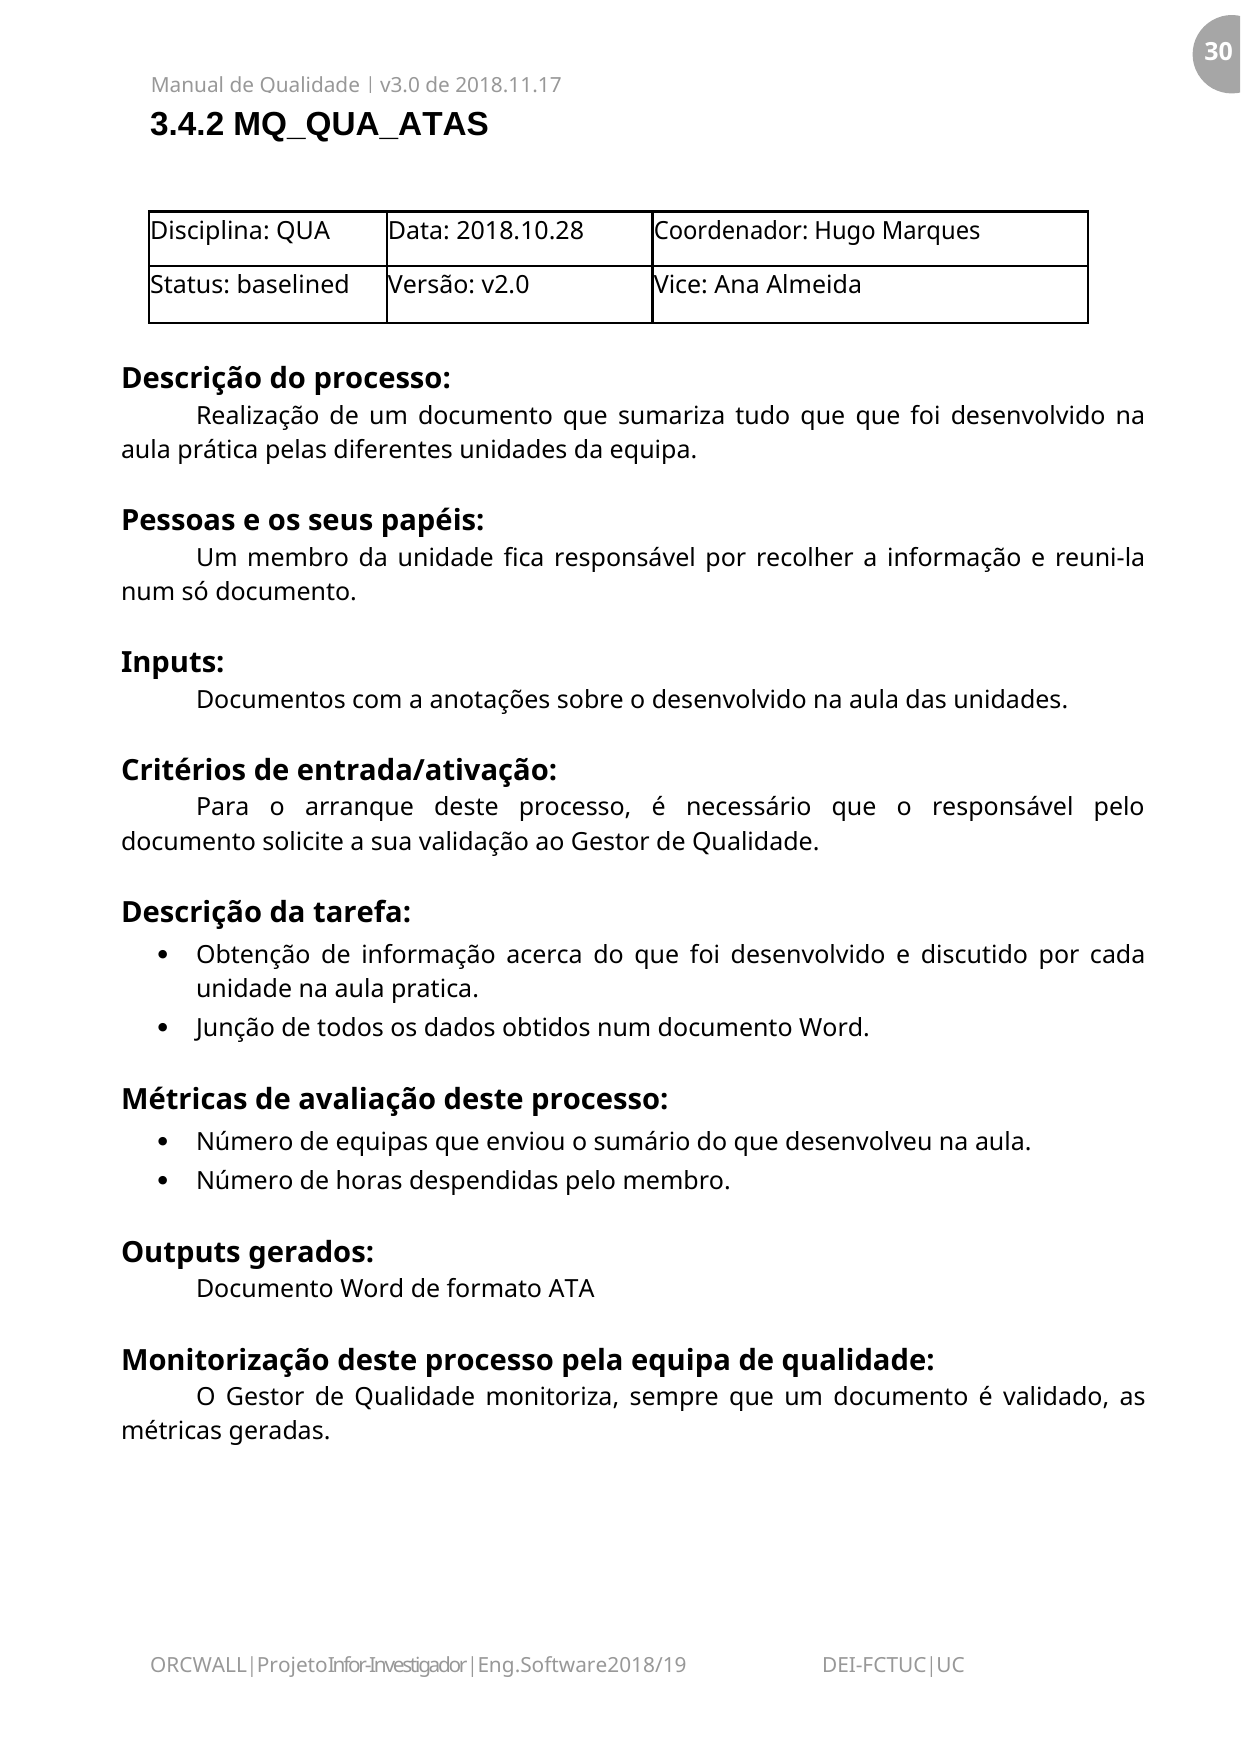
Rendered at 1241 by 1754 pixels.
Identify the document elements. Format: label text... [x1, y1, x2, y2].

text O Gestor de Qualidade monitoriza, sempre que um documento é validado, as métricas geradas. [121, 1379, 1146, 1447]
list Número de equipas que enviou o sumário do que desenvolveu na aula. [158, 1123, 1146, 1157]
text Pessoas e os seus papéis: [121, 500, 1146, 539]
text Outputs gerados: [121, 1231, 1146, 1271]
text Realização de um documento que sumariza tudo que que foi desenvolvido na aula prática pelas diferentes unidades da equipa. [121, 397, 1146, 466]
text Métricas de avaliação deste processo: [121, 1078, 1146, 1118]
table_header Data: 2018.10.28 [388, 213, 651, 265]
text Para o arranque deste processo, é necessário que o responsável pelo documento solicite a sua validação ao Gestor de Qualidade. [121, 789, 1146, 857]
text Inputs: [121, 642, 1146, 681]
text Critérios de entrada/ativação: [121, 749, 1146, 789]
text Um membro da unidade fica responsável por recolher a informação e reuni-la num só documento. [121, 539, 1146, 607]
text Descrição da tarefa: [121, 891, 1146, 931]
text Monitorização deste processo pela equipa de qualidade: [121, 1339, 1146, 1379]
list Junção de todos os dados obtidos num documento Word. [158, 1010, 1146, 1044]
list Número de horas despendidas pelo membro. [158, 1163, 1146, 1197]
table_cell Status: baselined [150, 267, 386, 322]
table_header Disciplina: QUA [150, 213, 386, 265]
table_cell Versão: v2.0 [388, 267, 651, 322]
text Documentos com a anotações sobre o desenvolvido na aula das unidades. [121, 681, 1146, 715]
text Descrição do processo: [121, 358, 1146, 397]
table_cell Vice: Ana Almeida [654, 267, 1087, 322]
table_header Coordenador: Hugo Marques [654, 213, 1087, 265]
list Obtenção de informação acerca do que foi desenvolvido e discutido por cada unidade na aula pratica. [158, 936, 1146, 1004]
text Documento Word de formato ATA [121, 1271, 1146, 1305]
subtitle 3.4.2 MQ_QUA_ATAS [150, 104, 1146, 142]
